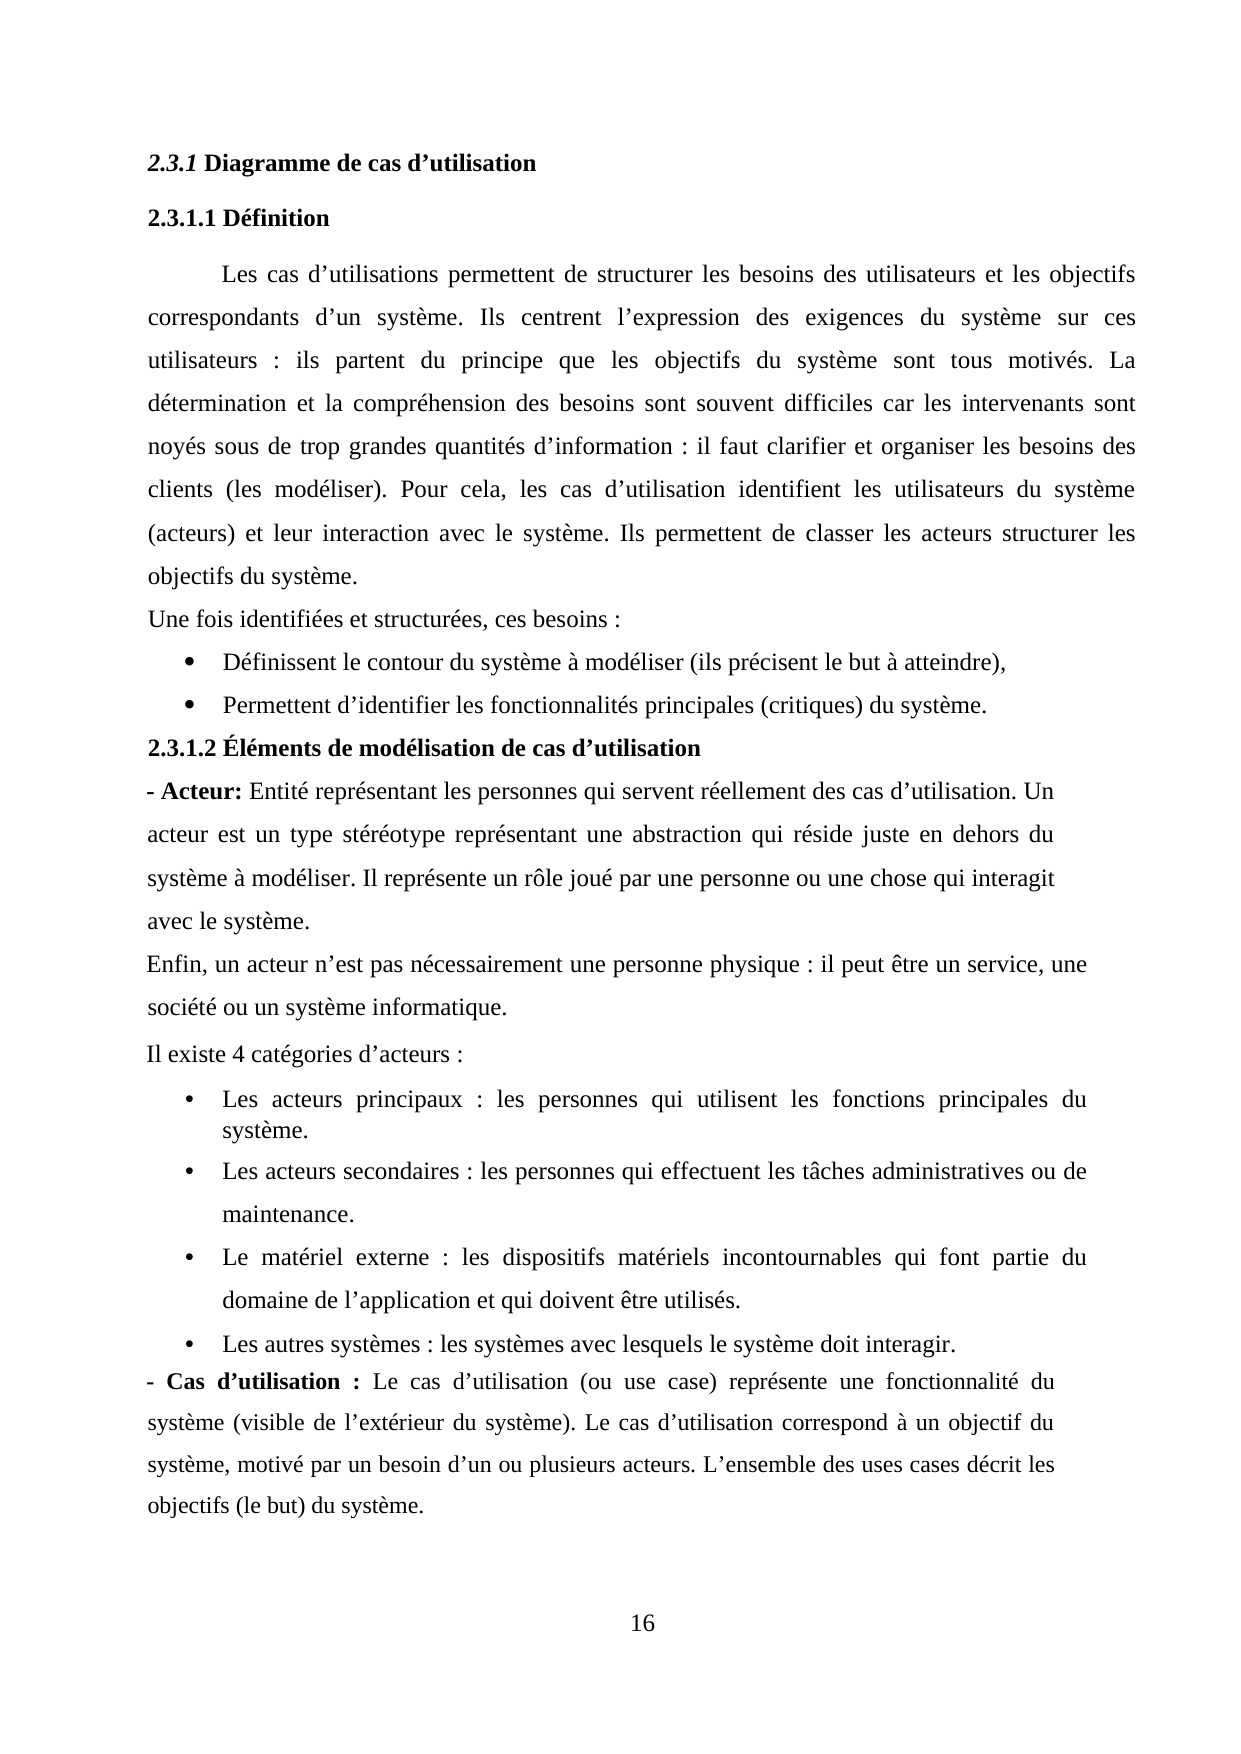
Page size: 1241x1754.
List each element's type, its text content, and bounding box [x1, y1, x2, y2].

text - Cas d’utilisation : Le cas d’utilisation (ou use case) représente une fonctionnalité du système (visible de l’extérieur du système). Le cas d’utilisation correspond à un objectif du système, motivé par un besoin d’un ou plusieurs acteurs. L’ensemble des uses cases décrit les objectifs (le but) du système. [146, 1367, 1056, 1519]
text Diagramme de cas d’utilisation [148, 148, 1137, 176]
list Les acteurs principaux : les personnes qui utilisent les fonctions principales du système. [185, 1084, 1088, 1144]
text Enfin, un acteur n’est pas nécessairement une personne physique : il peut être un service, une société ou un système informatique. [146, 949, 1088, 1021]
list Le matériel externe : les dispositifs matériels incontournables qui font partie du domaine de l’application et qui doivent être utilisés. [185, 1242, 1088, 1314]
text - Acteur: Entité représentant les personnes qui servent réellement des cas d’utilisation. Un acteur est un type stéréotype représentant une abstraction qui réside juste en dehors du système à modéliser. Il représente un rôle joué par une personne ou une chose qui interagit avec le système. [146, 776, 1055, 934]
list Définissent le contour du système à modéliser (ils précisent le but à atteindre), [185, 647, 1137, 676]
list Les autres systèmes : les systèmes avec lesquels le système doit interagir. [185, 1329, 1088, 1358]
text Définition [148, 203, 1137, 232]
text Il existe 4 catégories d’acteurs : [146, 1039, 1088, 1068]
list Permettent d’identifier les fonctionnalités principales (critiques) du système. [185, 690, 1137, 719]
text Les cas d’utilisations permettent de structurer les besoins des utilisateurs et les objectifs correspondants d’un système. Ils centrent l’expression des exigences du système sur ces utilisateurs : ils partent du principe que les objectifs du système sont tous motivés. La détermination et la compréhension des besoins sont souvent difficiles car les intervenants sont noyés sous de trop grandes quantités d’information : il faut clarifier et organiser les besoins des clients (les modéliser). Pour cela, les cas d’utilisation identifient les utilisateurs du système (acteurs) et leur interaction avec le système. Ils permettent de classer les acteurs structurer les objectifs du système. [148, 259, 1137, 589]
text Une fois identifiées et structurées, ces besoins : [148, 604, 1137, 633]
text Éléments de modélisation de cas d’utilisation [148, 733, 1137, 762]
list Les acteurs secondaires : les personnes qui effectuent les tâches administratives ou de maintenance. [185, 1156, 1088, 1228]
